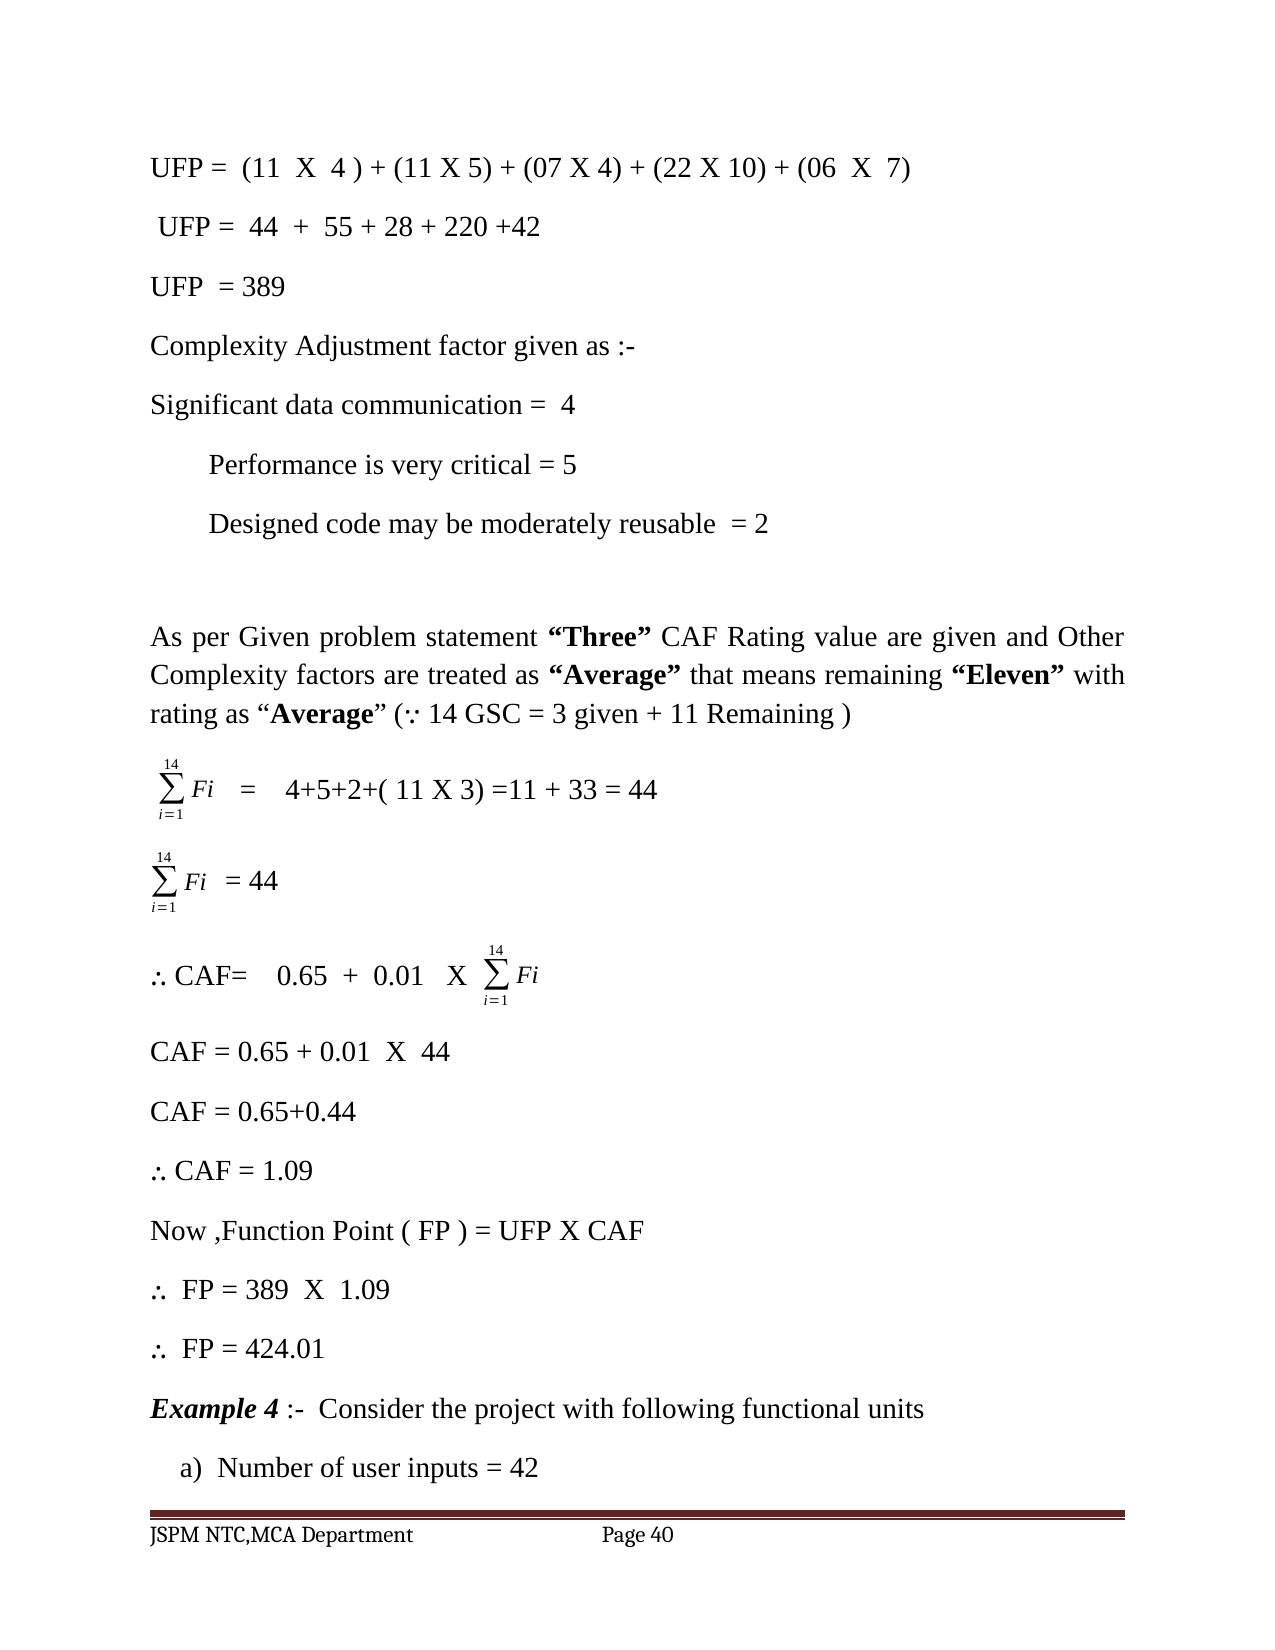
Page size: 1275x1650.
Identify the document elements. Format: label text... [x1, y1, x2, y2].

text Performance is very critical = 5 [150, 447, 1125, 480]
text Now ,Function Point ( FP ) = UFP X CAF [150, 1213, 1125, 1246]
list Number of user inputs = 42 [179, 1450, 1125, 1484]
text CAF = 0.65 + 0.01 X 44 [150, 1034, 1125, 1068]
text Designed code may be moderately reusable = 2 [150, 506, 1125, 540]
text UFP = 44 + 55 + 28 + 220 +42 [150, 209, 1125, 243]
text ⸫ FP = 424.01 [150, 1331, 1125, 1365]
text UFP = 389 [150, 269, 1125, 302]
text As per Given problem statement “Three” CAF Rating value are given and Other Complexity factors are treated as “Average” that means remaining “Eleven” with rating as “Average” (⸪ 14 GSC = 3 given + 11 Remaining ) [150, 619, 1125, 729]
text CAF = 0.65+0.44 [150, 1094, 1125, 1127]
text Significant data communication = 4 [150, 387, 1125, 421]
text ⸫ CAF = 1.09 [150, 1153, 1125, 1187]
text = 44 [150, 848, 1125, 916]
text Complexity Adjustment factor given as :- [150, 328, 1125, 362]
text UFP = (11 X 4 ) + (11 X 5) + (07 X 4) + (22 X 10) + (06 X 7) [150, 150, 1125, 183]
text = 4+5+2+( 11 X 3) =11 + 33 = 44 [150, 755, 1125, 822]
text ⸫ FP = 389 X 1.09 [150, 1272, 1125, 1306]
text Example 4 :- Consider the project with following functional units [150, 1391, 1125, 1424]
text ⸫ CAF= 0.65 + 0.01 X [150, 941, 1125, 1009]
